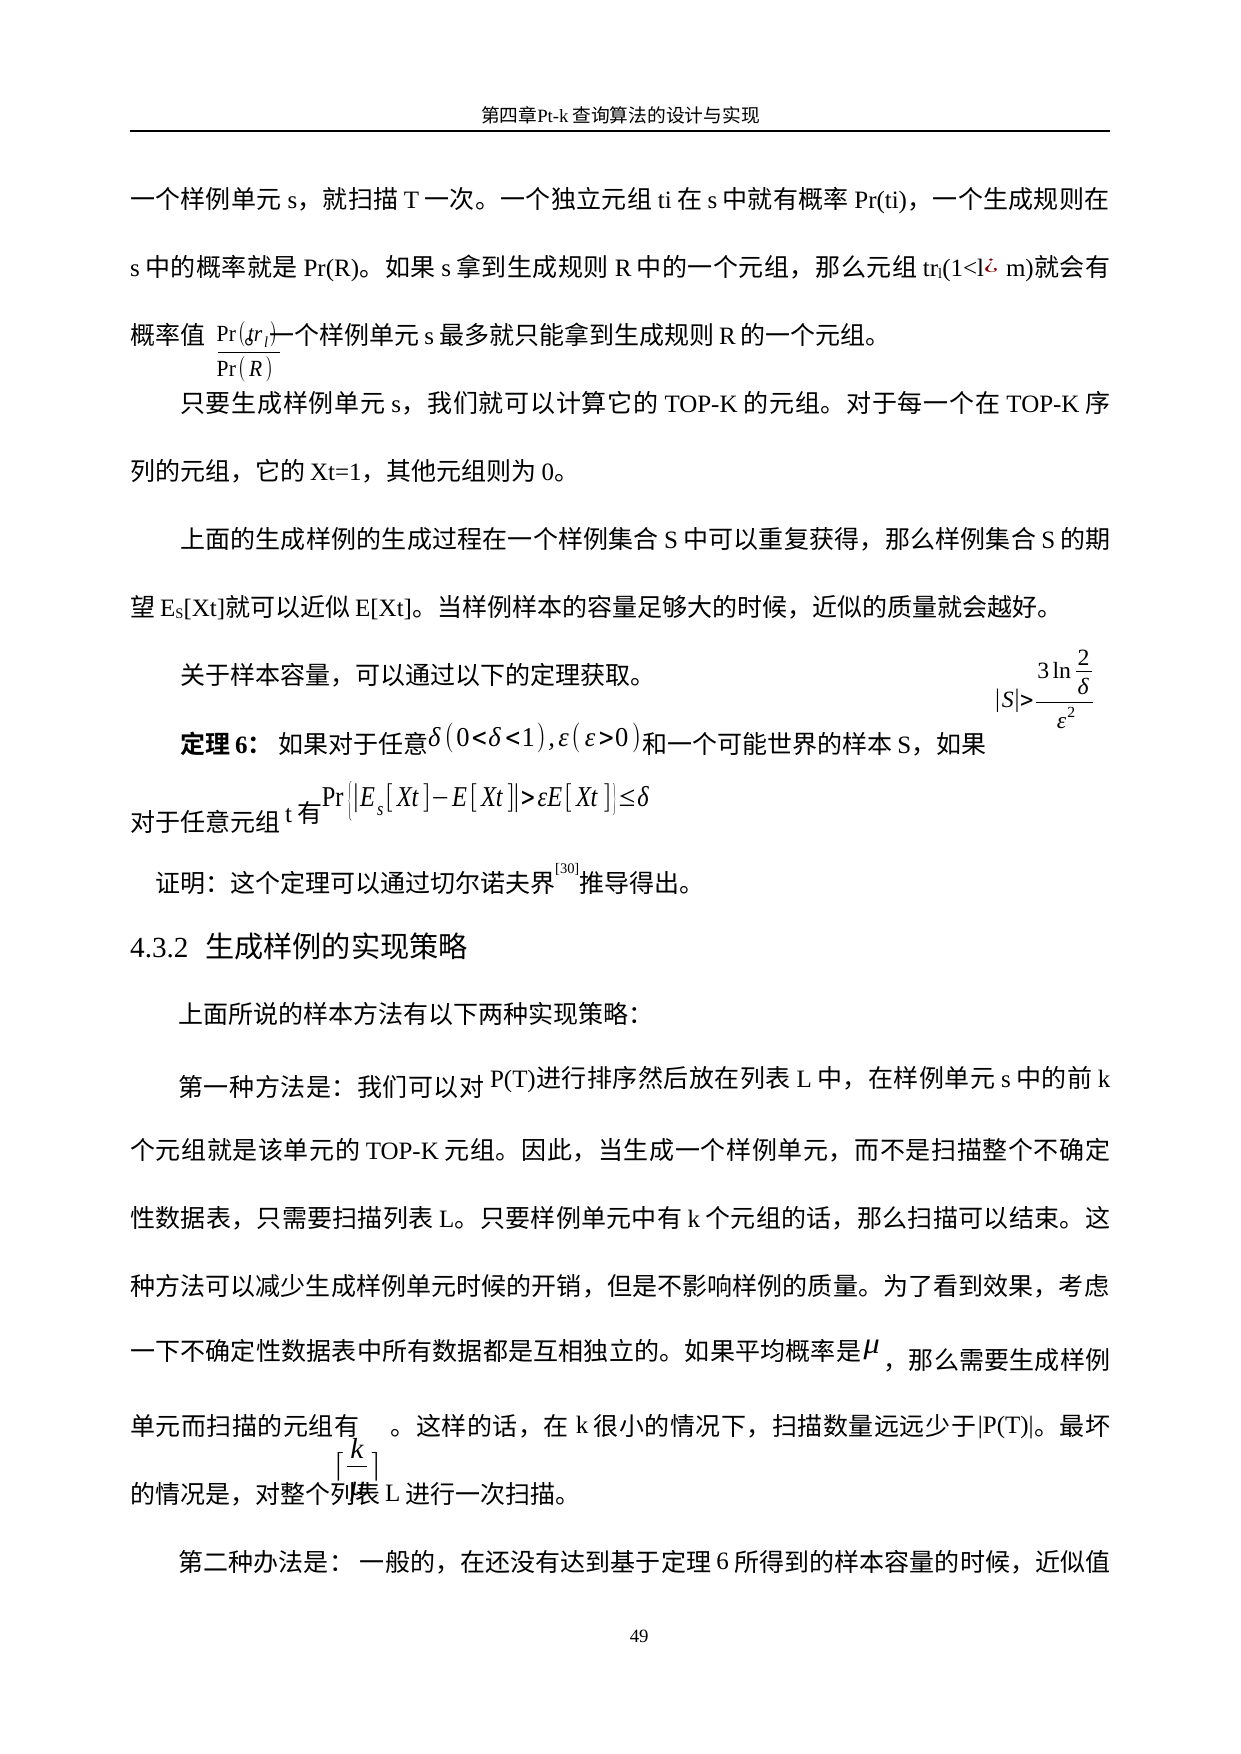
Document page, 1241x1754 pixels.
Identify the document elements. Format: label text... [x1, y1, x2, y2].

text 第一种方法是：我们可以对P(T)进行排序然后放在列表L中，在样例单元s中的前k个元组就是该单元的TOP-K元组。因此，当生成一个样例单元，而不是扫描整个不确定性数据表，只需要扫描列表L。只要样例单元中有k个元组的话，那么扫描可以结束。这种方法可以减少生成样例单元时候的开销，但是不影响样例的质量。为了看到效果，考虑一下不确定性数据表中所有数据都是互相独立的。如果平均概率是，那么需要生成样例单元而扫描的元组有 。这样的话，在k很小的情况下，扫描数量远远少于|P(T)|。最坏的情况是，对整个列表L进行一次扫描。 [130, 1047, 1110, 1522]
text 上面所说的样本方法有以下两种实现策略： [130, 979, 1110, 1047]
text 只要生成样例单元s，我们就可以计算它的TOP-K的元组。对于每一个在TOP-K序列的元组，它的Xt=1，其他元组则为0。 [130, 368, 1110, 503]
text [130, 164, 1110, 368]
text 关于样本容量，可以通过以下的定理获取。 [130, 639, 1110, 707]
text 定理6： 如果对于任意和一个可能世界的样本S，如果 [130, 707, 1110, 775]
text 对于任意元组t有 [130, 775, 1110, 843]
text 上面的生成样例的生成过程在一个样例集合S中可以重复获得，那么样例集合S的期望ES[Xt]就可以近似E[Xt]。当样例样本的容量足够大的时候，近似的质量就会越好。 [130, 503, 1110, 639]
list 生成样例的实现策略 [130, 911, 1110, 979]
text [130, 1522, 1110, 1590]
